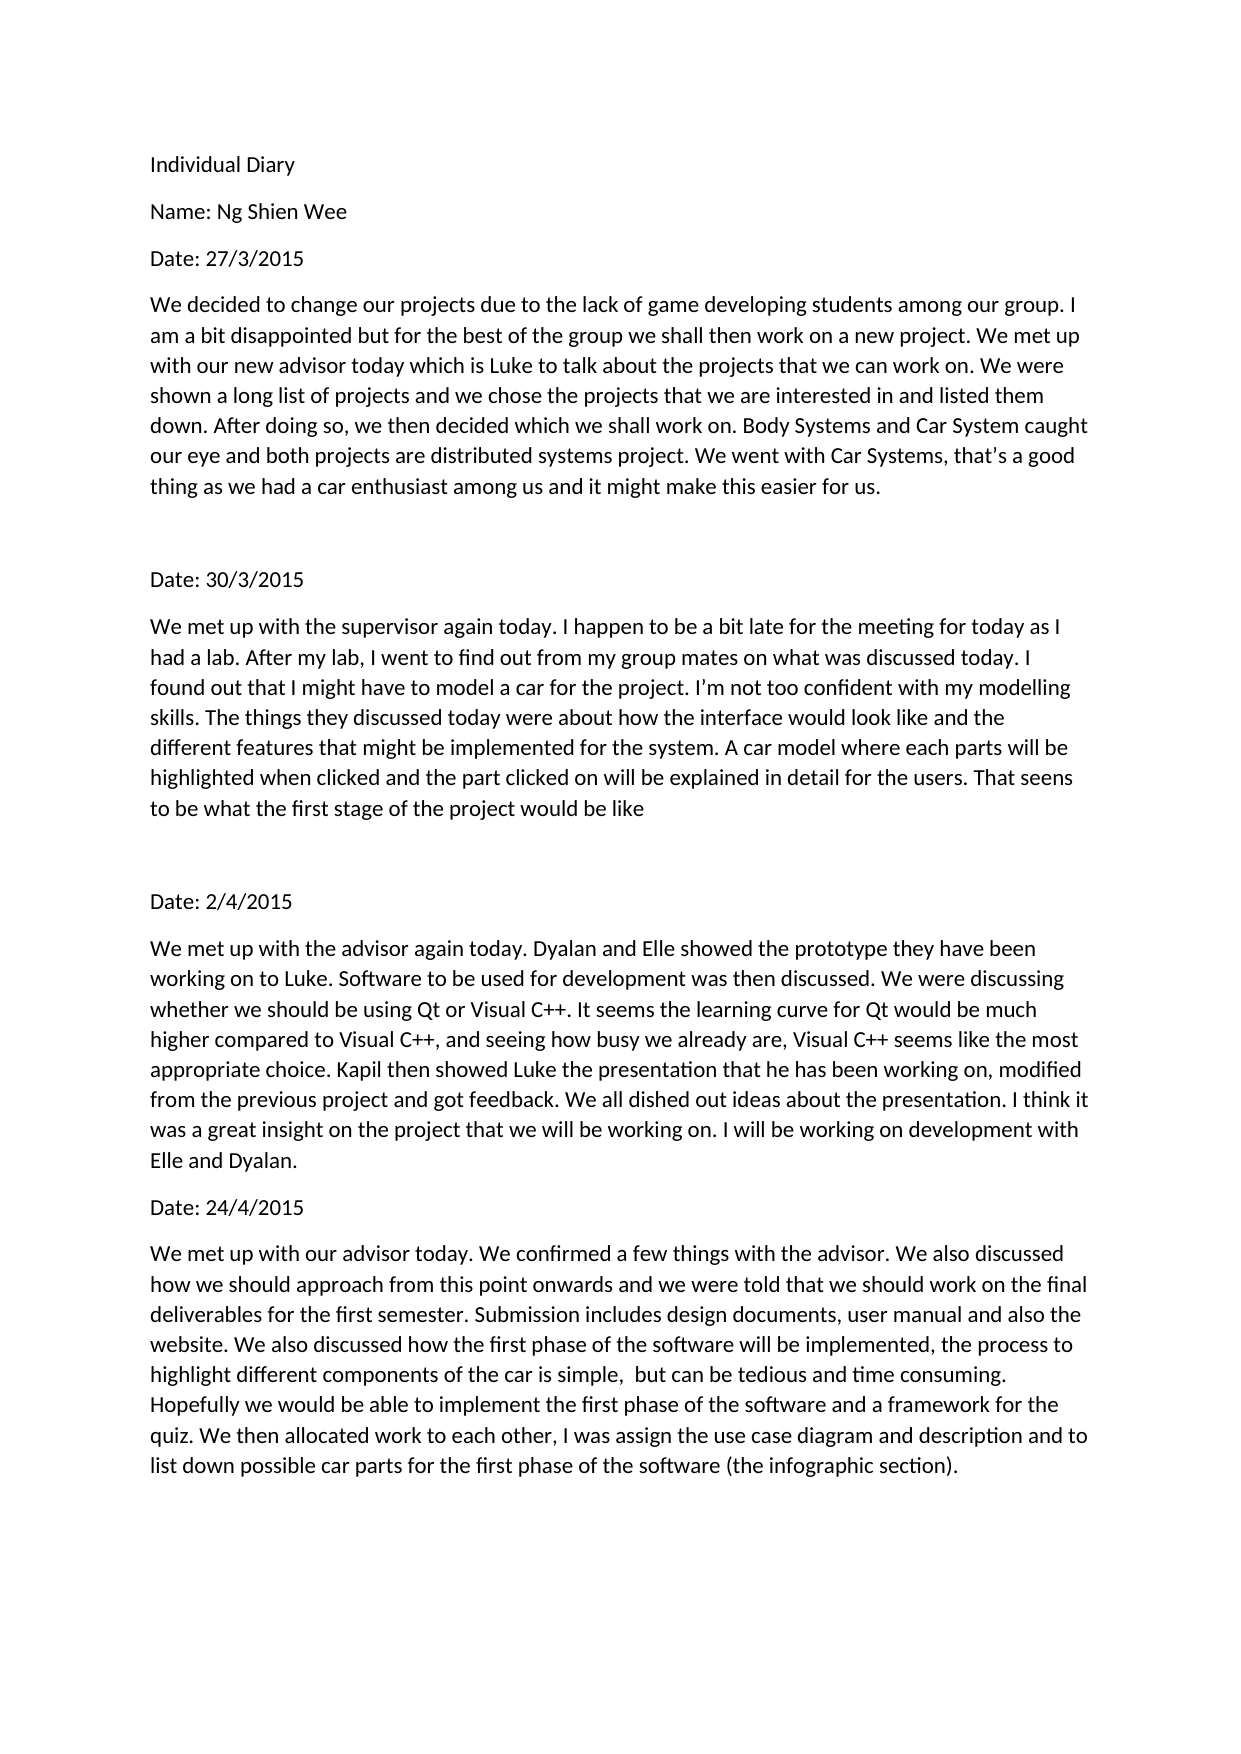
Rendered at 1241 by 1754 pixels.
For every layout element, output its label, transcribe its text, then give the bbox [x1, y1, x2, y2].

text Date: 24/4/2015 [150, 1193, 1090, 1221]
text Individual Diary [150, 150, 1090, 178]
text We decided to change our projects due to the lack of game developing students among our group. I am a bit disappointed but for the best of the group we shall then work on a new project. We met up with our new advisor today which is Luke to talk about the projects that we can work on. We were shown a long list of projects and we chose the projects that we are interested in and listed them down. After doing so, we then decided which we shall work on. Body Systems and Car System caught our eye and both projects are distributed systems project. We went with Car Systems, that’s a good thing as we had a car enthusiast among us and it might make this easier for us. [150, 291, 1090, 500]
text We met up with the advisor again today. Dyalan and Elle showed the prototype they have been working on to Luke. Software to be used for development was then discussed. We were discussing whether we should be using Qt or Visual C++. It seems the learning curve for Qt would be much higher compared to Visual C++, and seeing how busy we already are, Visual C++ seems like the most appropriate choice. Kapil then showed Luke the presentation that he has been working on, modified from the previous project and got feedback. We all dished out ideas about the presentation. I think it was a great insight on the project that we will be working on. I will be working on development with Elle and Dyalan. [150, 934, 1090, 1174]
text Name: Ng Shien Wee [150, 197, 1090, 225]
text Date: 27/3/2015 [150, 244, 1090, 272]
text We met up with our advisor today. We confirmed a few things with the advisor. We also discussed how we should approach from this point onwards and we were told that we should work on the final deliverables for the first semester. Submission includes design documents, user manual and also the website. We also discussed how the first phase of the software will be implemented, the process to highlight different components of the car is simple, but can be tedious and time consuming. Hopefully we would be able to implement the first phase of the software and a framework for the quiz. We then allocated work to each other, I was assign the use case diagram and description and to list down possible car parts for the first phase of the software (the infographic section). [150, 1239, 1090, 1479]
text We met up with the supervisor again today. I happen to be a bit late for the meeting for today as I had a lab. After my lab, I went to find out from my group mates on what was discussed today. I found out that I might have to model a car for the project. I’m not too confident with my modelling skills. The things they discussed today were about how the interface would look like and the different features that might be implemented for the system. A car model where each parts will be highlighted when clicked and the part clicked on will be explained in detail for the users. That seens to be what the first stage of the project would be like [150, 612, 1090, 822]
text Date: 30/3/2015 [150, 566, 1090, 594]
text Date: 2/4/2015 [150, 887, 1090, 916]
